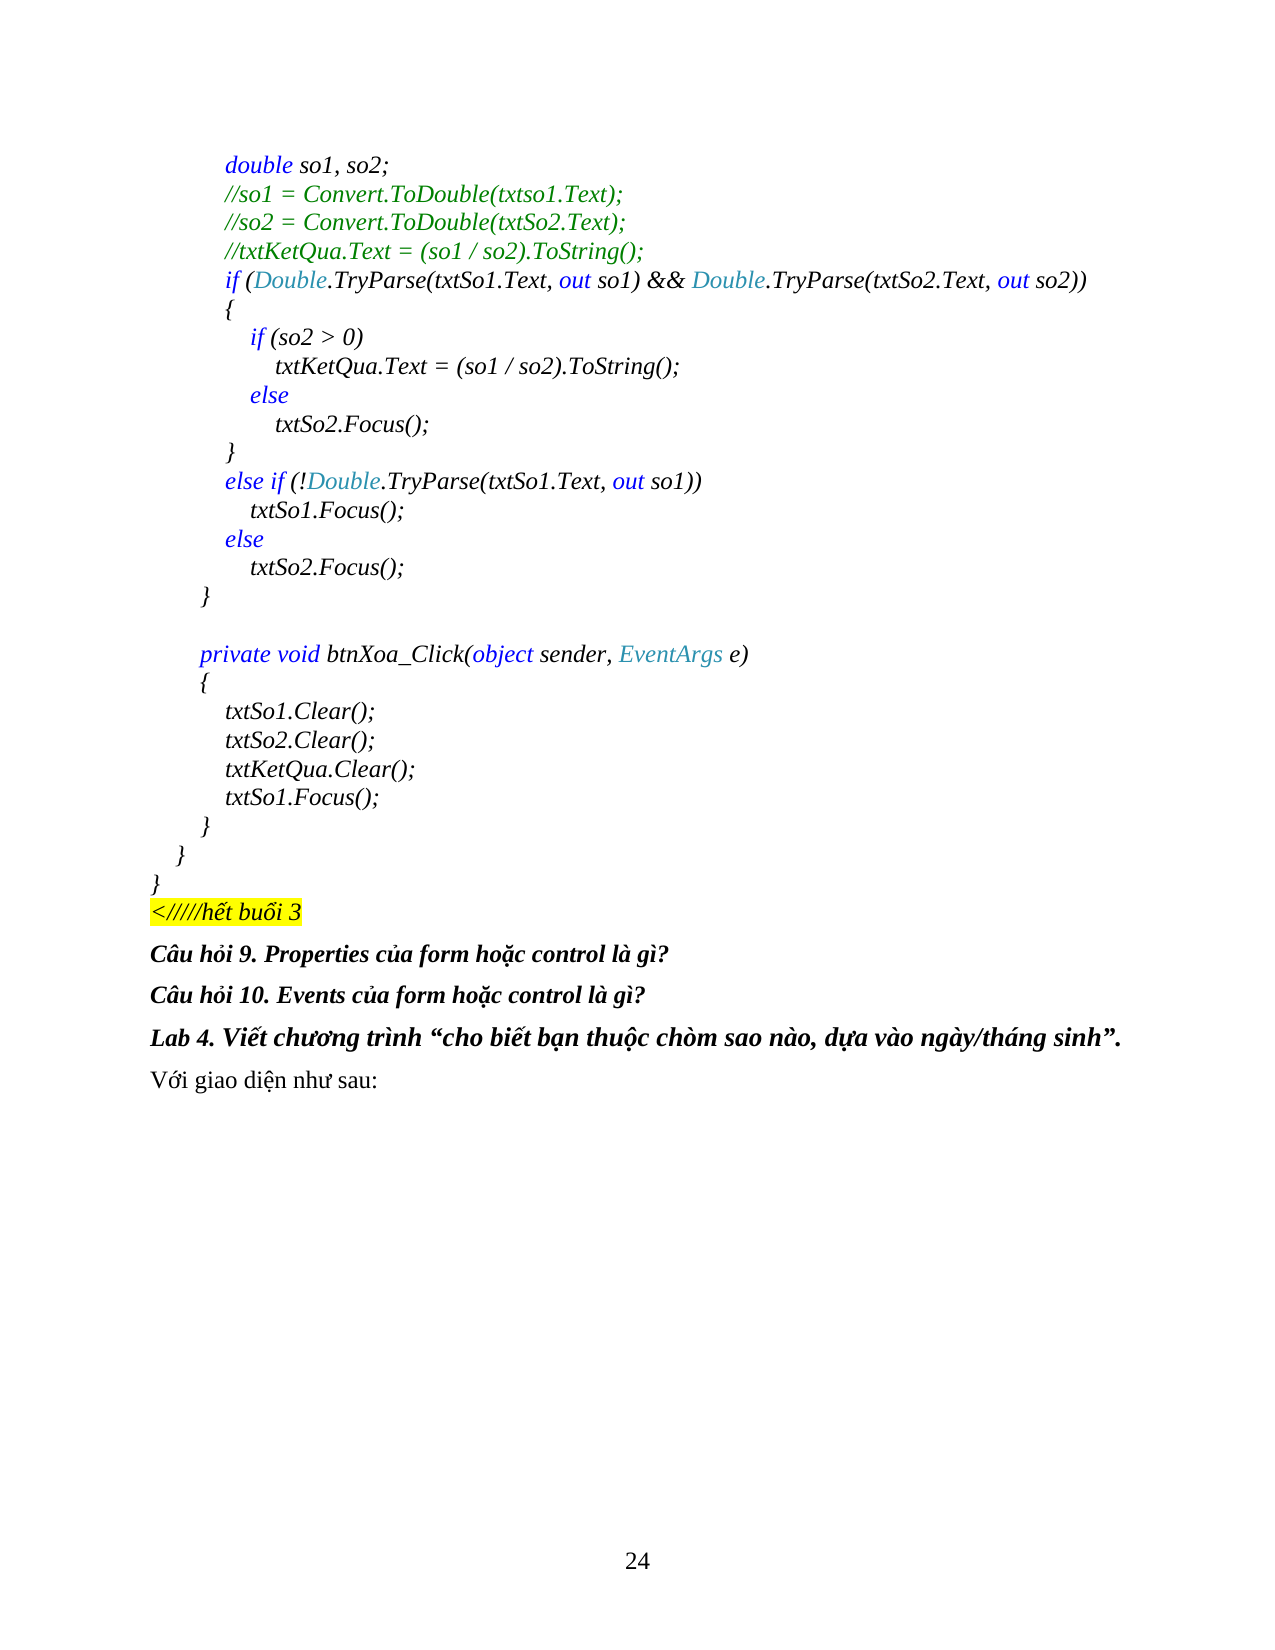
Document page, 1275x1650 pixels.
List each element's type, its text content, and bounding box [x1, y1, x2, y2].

text { [150, 667, 1125, 696]
text txtSo2.Clear(); [150, 725, 1125, 754]
text txtKetQua.Text = (so1 / so2).ToString(); [150, 351, 1125, 380]
text //txtKetQua.Text = (so1 / so2).ToString(); [150, 236, 1125, 265]
text } [150, 437, 1125, 466]
text } [150, 811, 1125, 840]
text { [150, 294, 1125, 322]
text private void btnXoa_Click(object sender, EventArgs e) [150, 639, 1125, 667]
text //so2 = Convert.ToDouble(txtSo2.Text); [150, 207, 1125, 236]
text txtSo1.Focus(); [150, 495, 1125, 524]
text txtSo2.Focus(); [150, 552, 1125, 581]
text if (Double.TryParse(txtSo1.Text, out so1) && Double.TryParse(txtSo2.Text, out so2)) [150, 265, 1125, 294]
text </////hết buổi 3 [150, 897, 1125, 926]
text txtSo1.Focus(); [150, 782, 1125, 811]
text Với giao diện như sau: [150, 1065, 1125, 1094]
text } [150, 869, 1125, 897]
text } [150, 581, 1125, 610]
text double so1, so2; [150, 150, 1125, 179]
text txtSo1.Clear(); [150, 696, 1125, 725]
text if (so2 > 0) [150, 322, 1125, 351]
text } [150, 840, 1125, 869]
text else if (!Double.TryParse(txtSo1.Text, out so1)) [150, 466, 1125, 495]
text txtSo2.Focus(); [150, 409, 1125, 437]
text txtKetQua.Clear(); [150, 754, 1125, 782]
text //so1 = Convert.ToDouble(txtso1.Text); [150, 179, 1125, 207]
text else [150, 524, 1125, 552]
text else [150, 380, 1125, 409]
